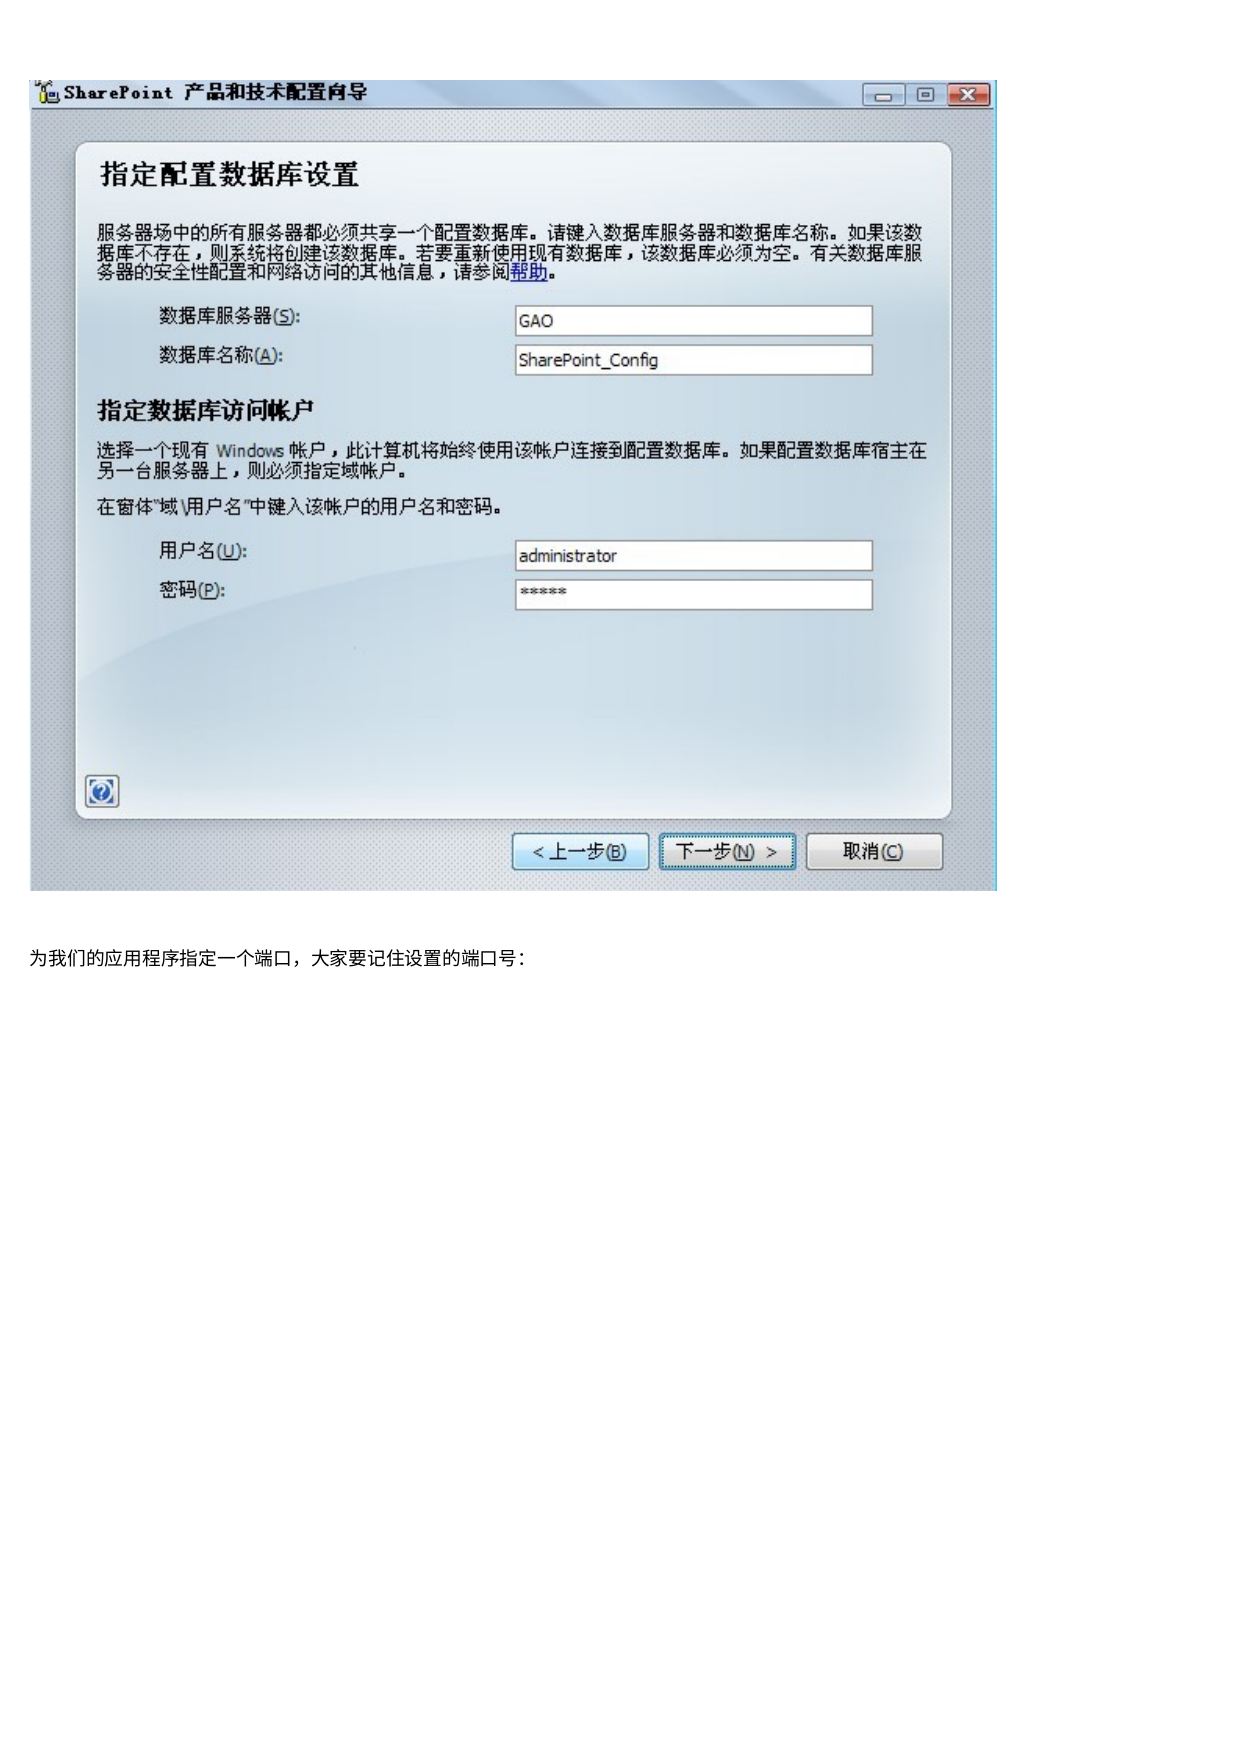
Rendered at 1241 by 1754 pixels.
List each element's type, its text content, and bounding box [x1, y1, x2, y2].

text 为我们的应用程序指定一个端口，大家要记住设置的端口号： [29, 941, 1211, 974]
picture [29, 80, 997, 891]
